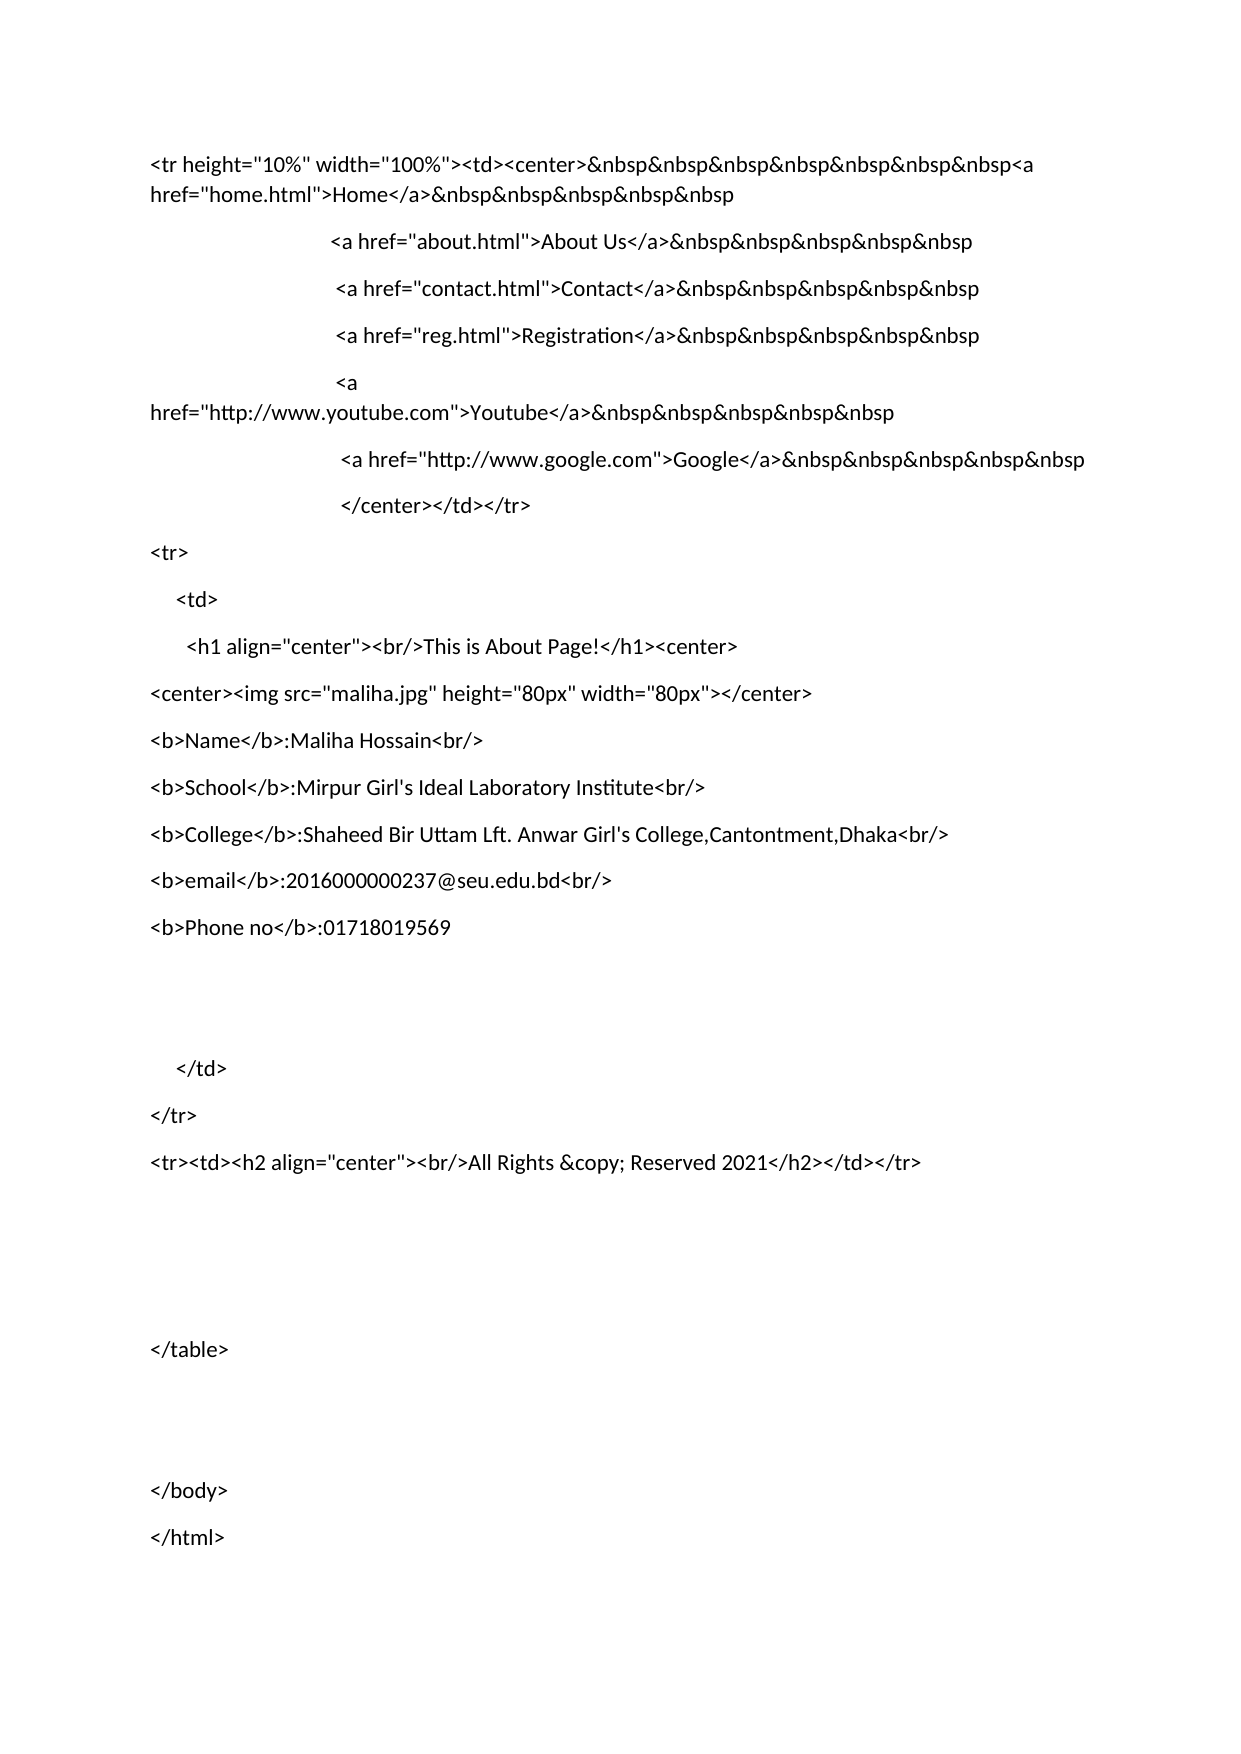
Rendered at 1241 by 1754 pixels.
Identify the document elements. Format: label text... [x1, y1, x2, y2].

text <a href="http://www.google.com">Google</a>&nbsp&nbsp&nbsp&nbsp&nbsp [150, 445, 1090, 473]
text <td> [150, 585, 1090, 613]
text <b>College</b>:Shaheed Bir Uttam Lft. Anwar Girl's College,Cantontment,Dhaka<br/> [150, 820, 1090, 848]
text <center><img src="maliha.jpg" height="80px" width="80px"></center> [150, 679, 1090, 707]
text <a href="reg.html">Registration</a>&nbsp&nbsp&nbsp&nbsp&nbsp [150, 321, 1090, 349]
text <b>Phone no</b>:01718019569 [150, 913, 1090, 942]
text </td> [150, 1054, 1090, 1082]
text <tr height="10%" width="100%"><td><center>&nbsp&nbsp&nbsp&nbsp&nbsp&nbsp&nbsp<a href="home.html">Home</a>&nbsp&nbsp&nbsp&nbsp&nbsp [150, 150, 1090, 208]
text </body> [150, 1476, 1090, 1504]
text </center></td></tr> [150, 492, 1090, 520]
text <tr><td><h2 align="center"><br/>All Rights &copy; Reserved 2021</h2></td></tr> [150, 1148, 1090, 1176]
text <b>email</b>:2016000000237@seu.edu.bd<br/> [150, 867, 1090, 895]
text <tr> [150, 538, 1090, 567]
text <a href="contact.html">Contact</a>&nbsp&nbsp&nbsp&nbsp&nbsp [150, 274, 1090, 302]
text <h1 align="center"><br/>This is About Page!</h1><center> [150, 632, 1090, 660]
text </tr> [150, 1101, 1090, 1129]
text </table> [150, 1335, 1090, 1363]
text <a href="http://www.youtube.com">Youtube</a>&nbsp&nbsp&nbsp&nbsp&nbsp [150, 368, 1090, 426]
text </html> [150, 1523, 1090, 1551]
text <b>School</b>:Mirpur Girl's Ideal Laboratory Institute<br/> [150, 773, 1090, 801]
text <a href="about.html">About Us</a>&nbsp&nbsp&nbsp&nbsp&nbsp [150, 227, 1090, 255]
text <b>Name</b>:Maliha Hossain<br/> [150, 726, 1090, 754]
